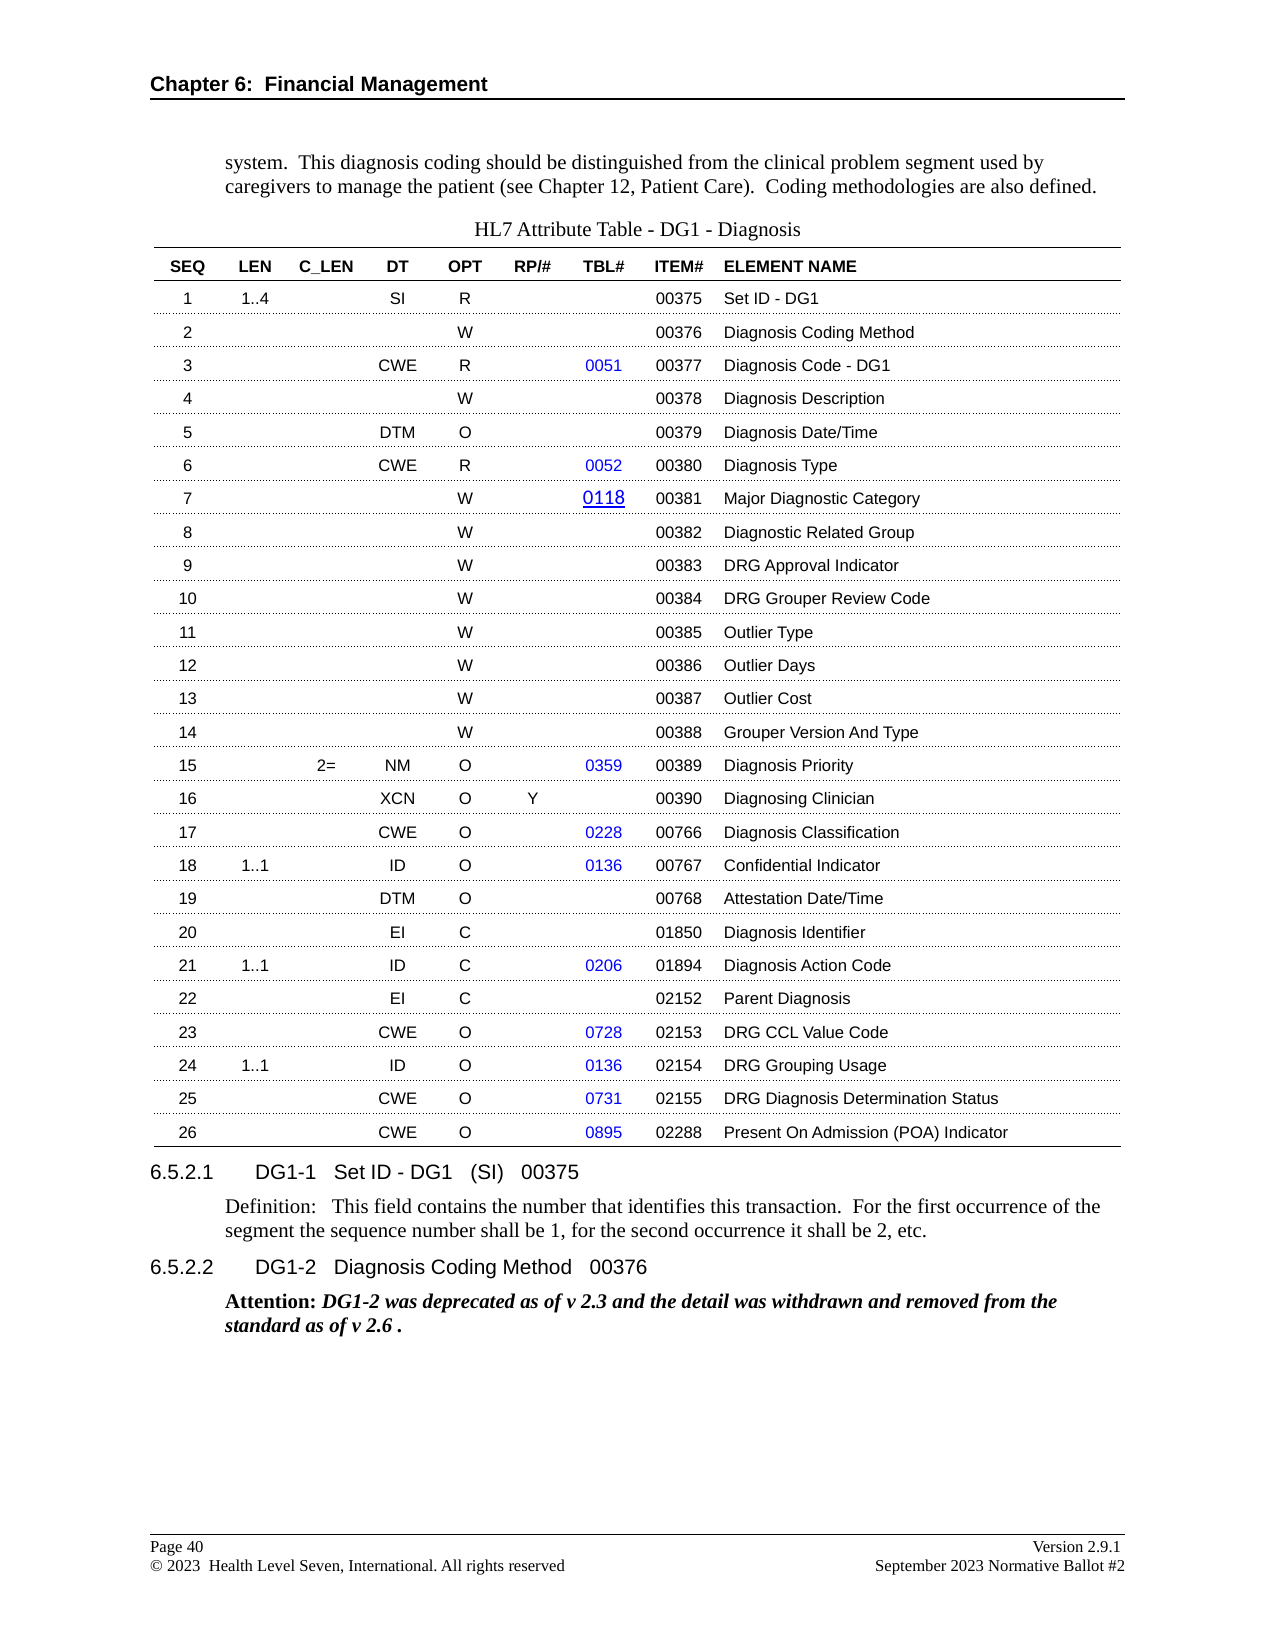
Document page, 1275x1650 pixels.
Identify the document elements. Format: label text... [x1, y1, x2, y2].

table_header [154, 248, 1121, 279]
subtitle 6.5.2.2 DG1-2 Diagnosis Coding Method 00376 [150, 1255, 1125, 1279]
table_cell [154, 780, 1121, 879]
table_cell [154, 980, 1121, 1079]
text Definition: This field contains the number that identifies this transaction. For the first occurrence of the segment the sequence number shall be 1, for the second occurrence it shall be 2, etc. [225, 1194, 1125, 1242]
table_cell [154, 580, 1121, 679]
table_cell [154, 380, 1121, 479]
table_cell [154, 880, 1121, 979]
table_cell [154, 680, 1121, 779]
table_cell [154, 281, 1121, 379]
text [225, 150, 1125, 198]
text HL7 Attribute Table - DG1 - Diagnosis [150, 217, 1125, 241]
text Attention: DG1-2 was deprecated as of v 2.3 and the detail was withdrawn and removed from the standard as of v 2.6 . [225, 1289, 1125, 1337]
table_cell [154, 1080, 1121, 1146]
subtitle 6.5.2.1 DG1-1 Set ID - DG1 (SI) 00375 [150, 1160, 1125, 1184]
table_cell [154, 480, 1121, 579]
